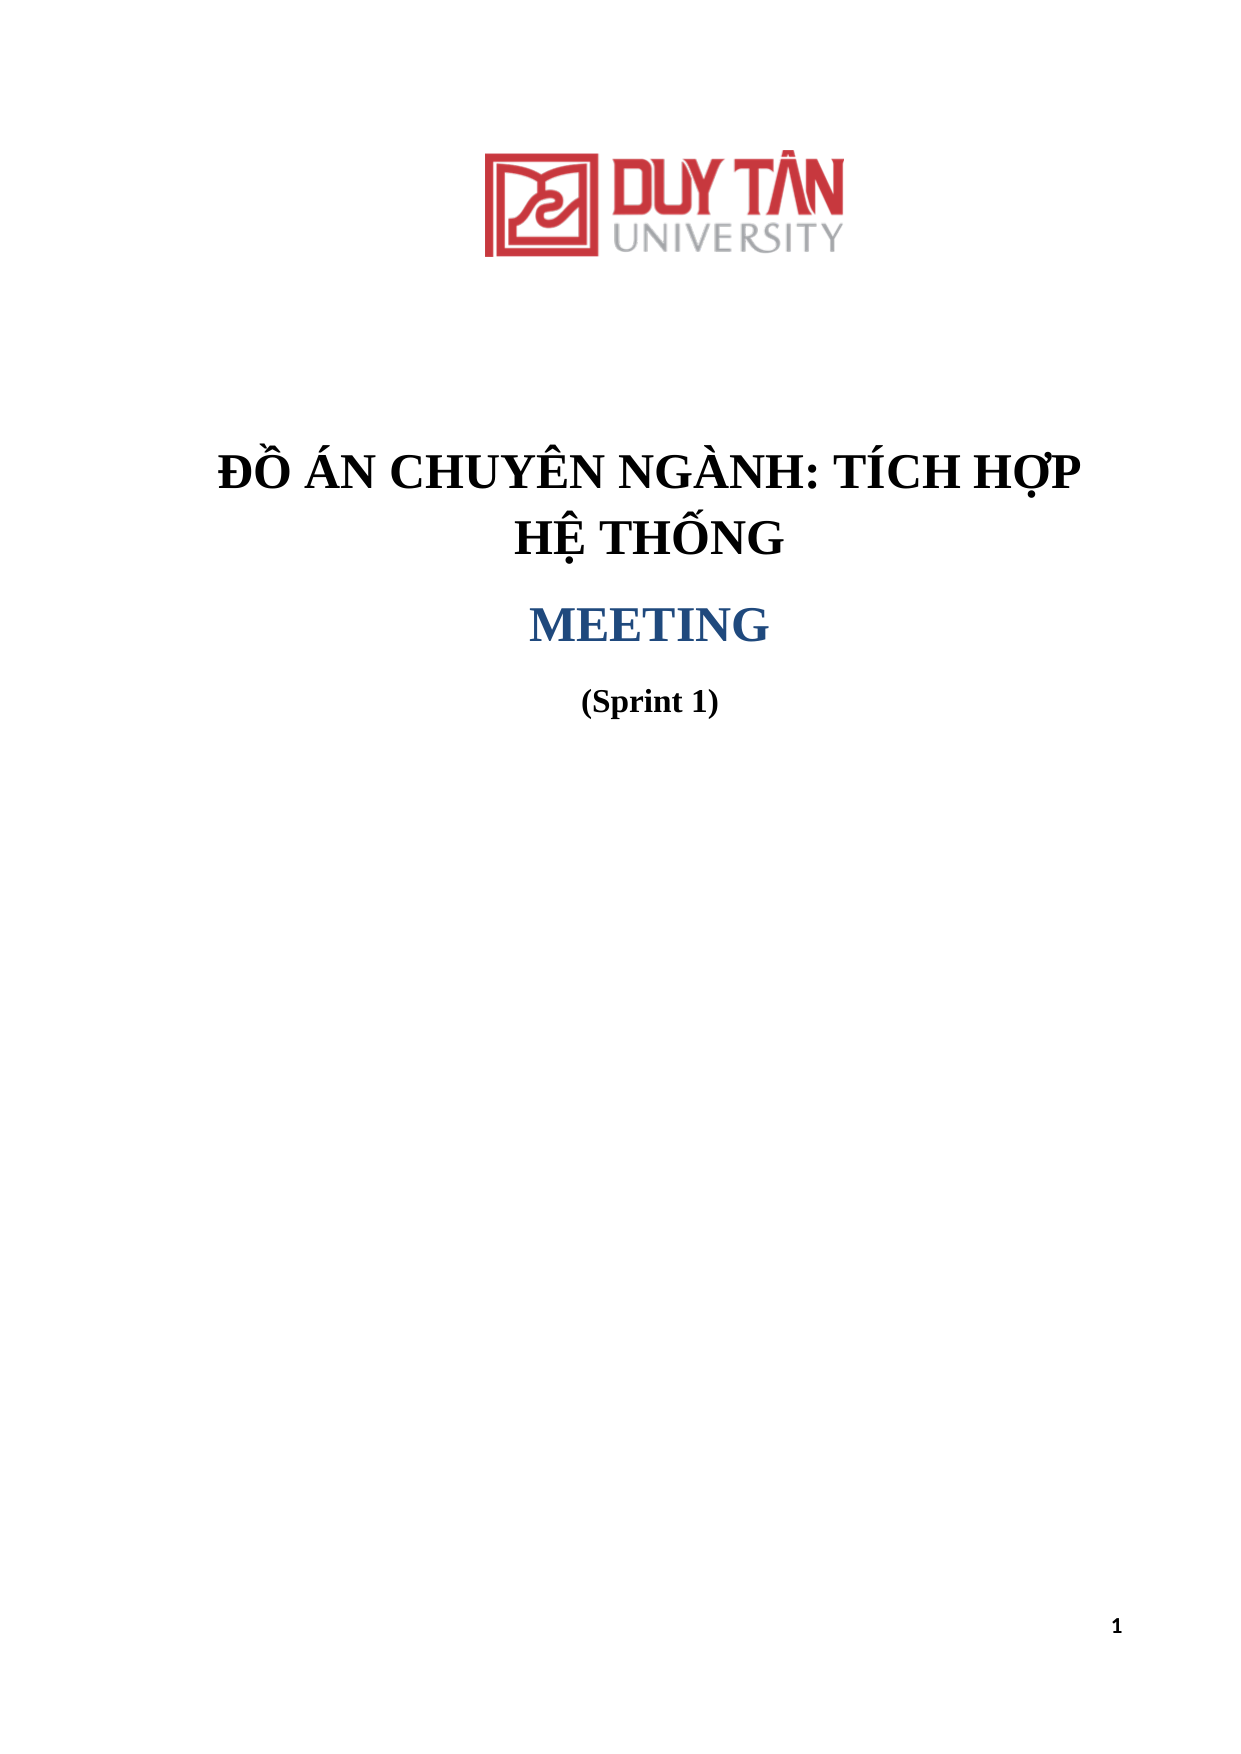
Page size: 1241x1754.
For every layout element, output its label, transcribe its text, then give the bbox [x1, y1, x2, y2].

text ĐỒ ÁN CHUYÊN NGÀNH: TÍCH HỢP HỆ THỐNG [177, 442, 1122, 565]
picture [485, 150, 844, 257]
text (Sprint 1) [177, 681, 1122, 720]
text MEETING [177, 594, 1122, 652]
